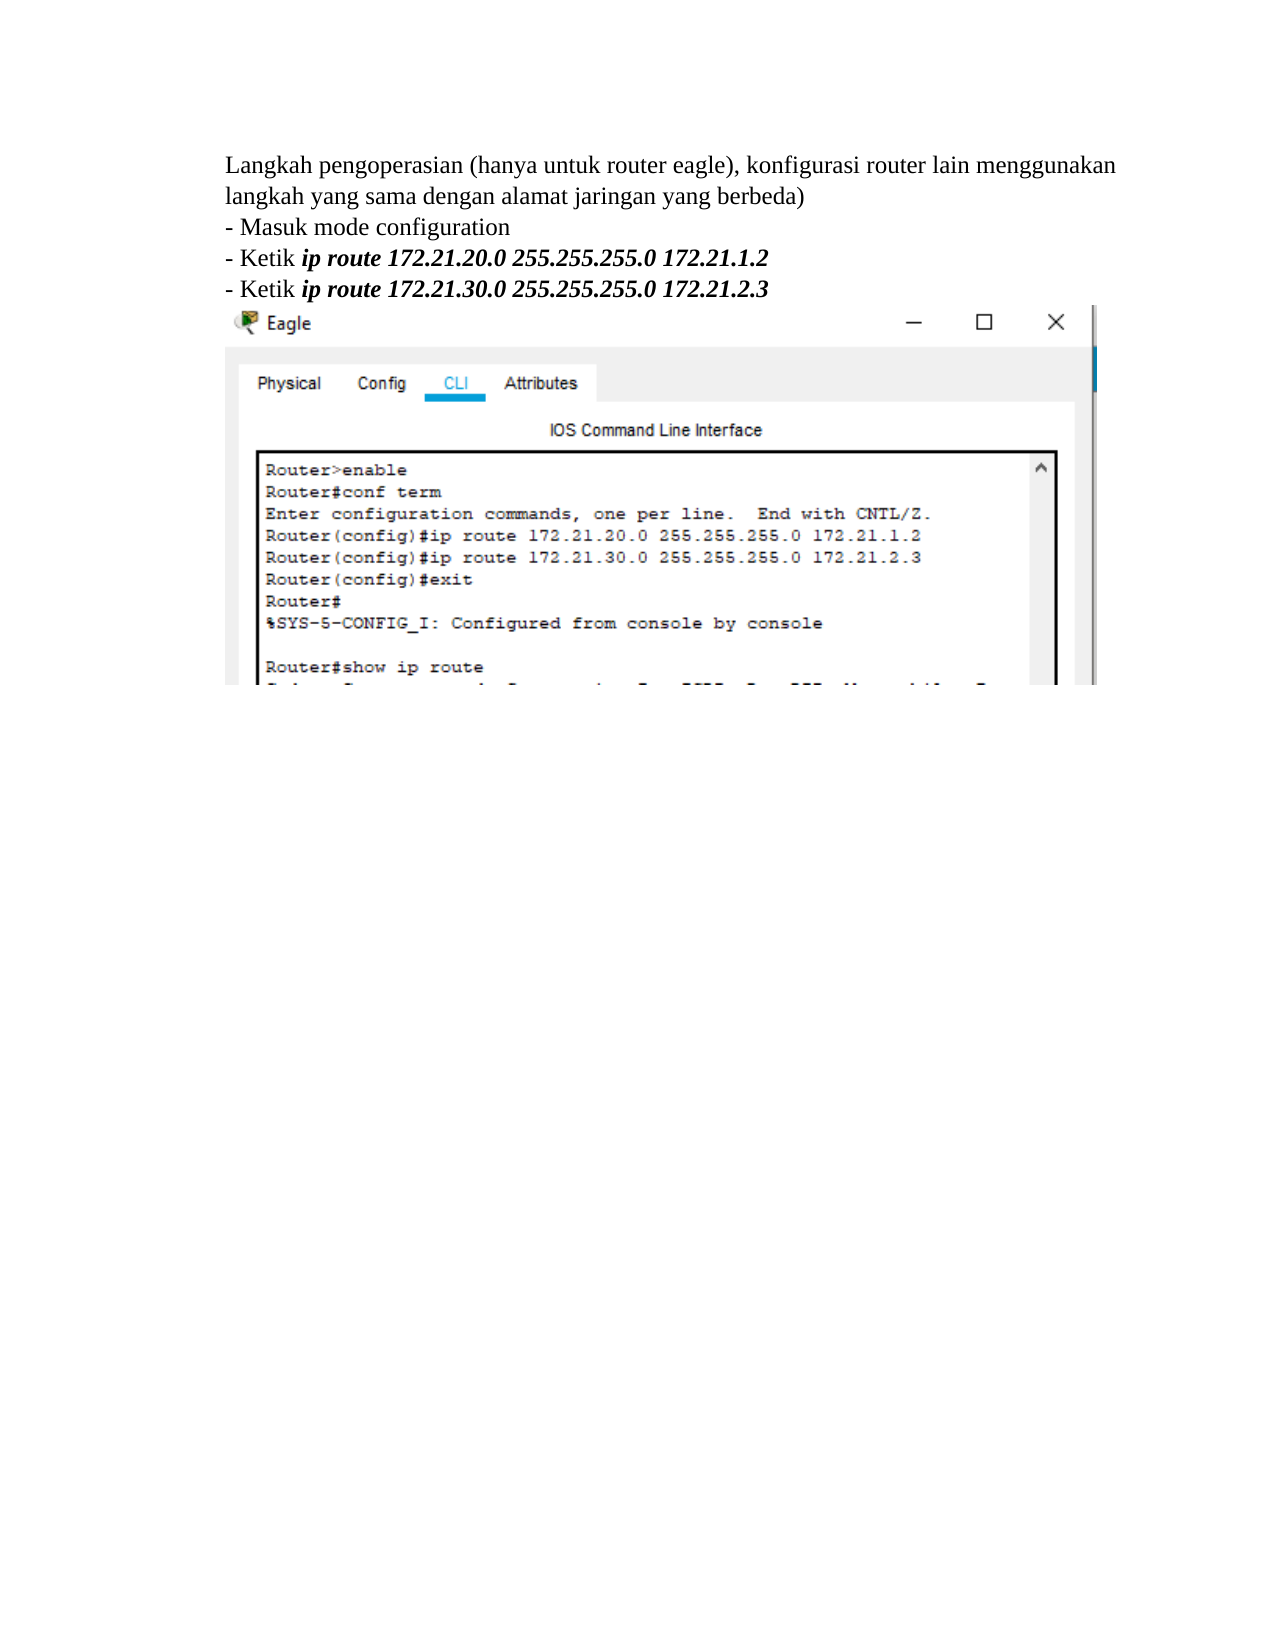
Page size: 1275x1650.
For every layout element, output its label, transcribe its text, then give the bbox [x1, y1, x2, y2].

list - Masuk mode configuration [225, 212, 1125, 241]
list - Ketik ip route 172.21.20.0 255.255.255.0 172.21.1.2 [225, 243, 1125, 272]
list Langkah pengoperasian (hanya untuk router eagle), konfigurasi router lain menggunakan langkah yang sama dengan alamat jaringan yang berbeda) [225, 150, 1125, 210]
list - Ketik ip route 172.21.30.0 255.255.255.0 172.21.2.3 [225, 274, 1125, 303]
picture [225, 305, 1097, 685]
